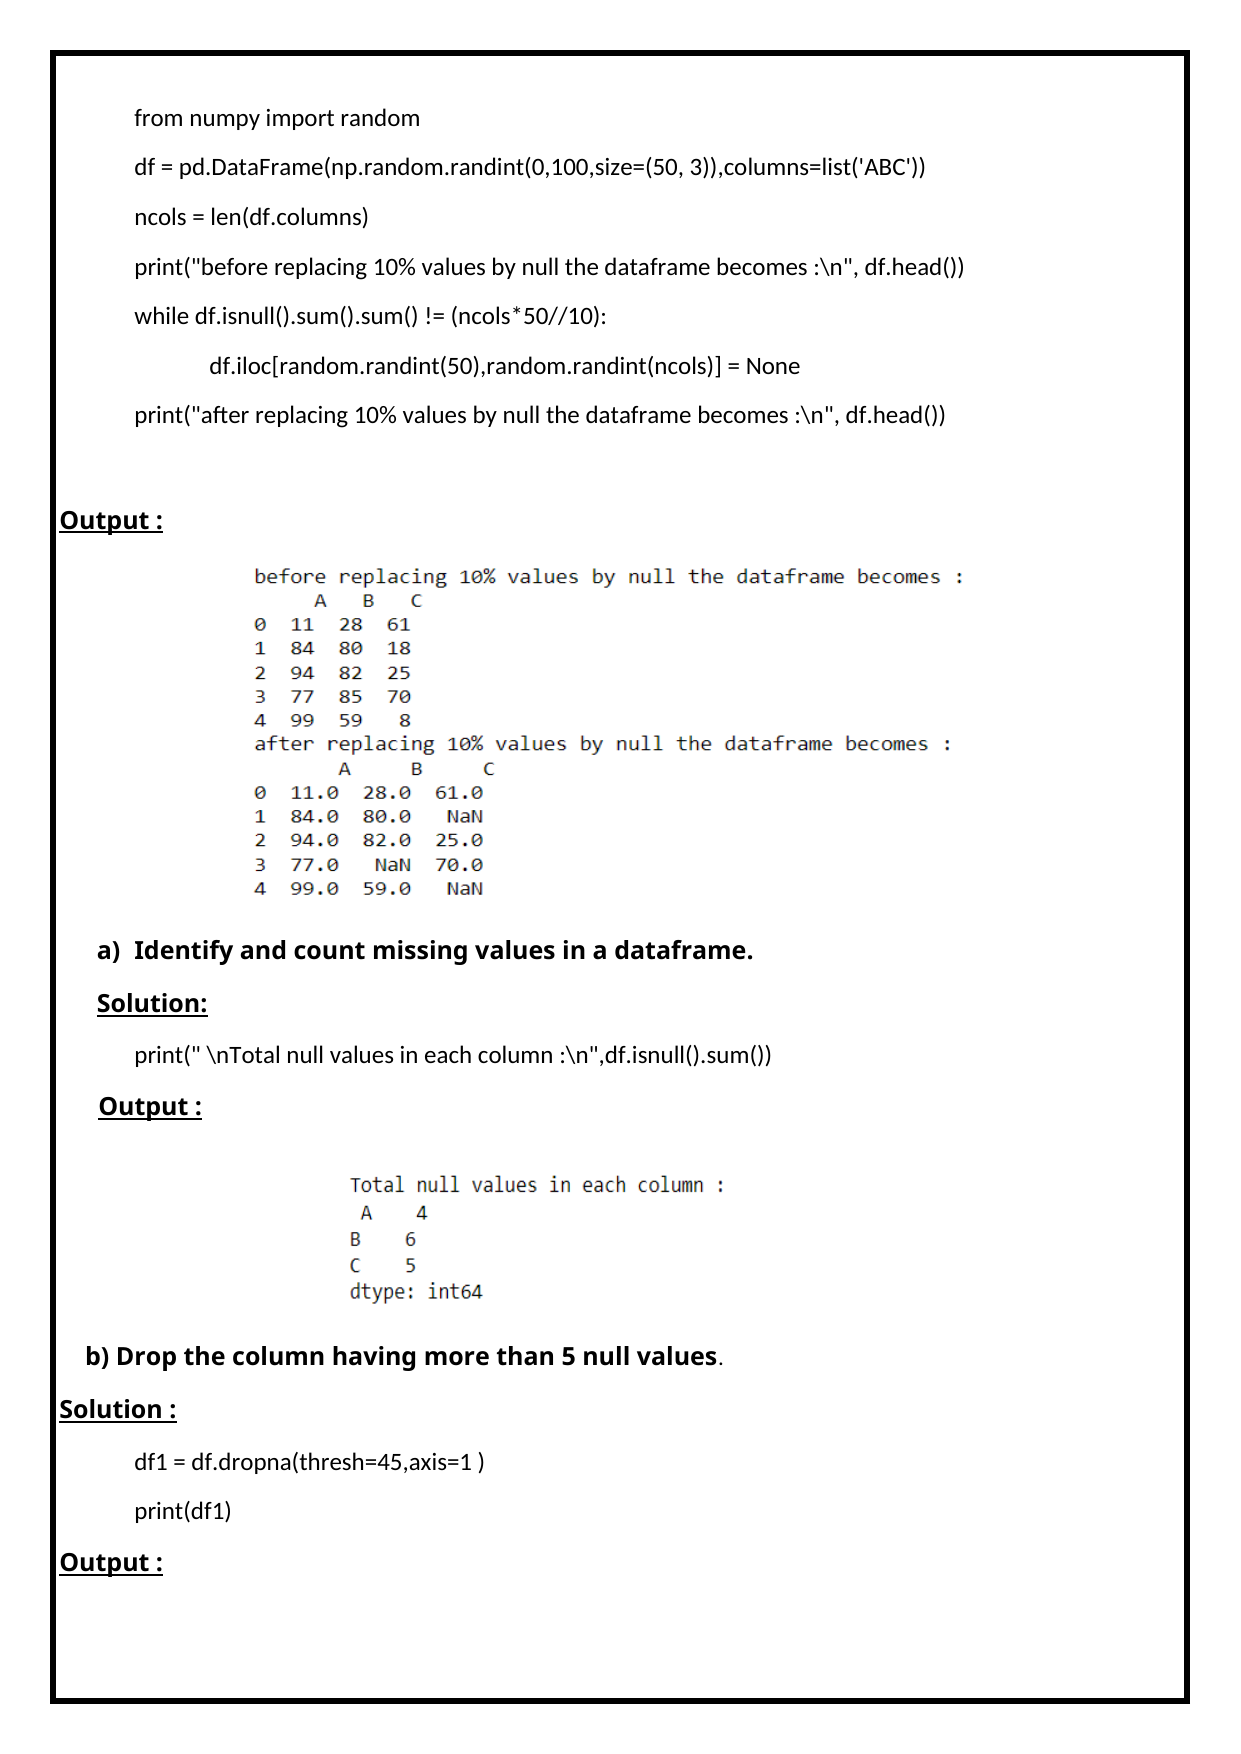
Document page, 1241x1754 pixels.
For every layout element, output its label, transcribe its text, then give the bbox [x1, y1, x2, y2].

text print("after replacing 10% values by null the dataframe becomes :\n", df.head()) [59, 399, 1181, 430]
text df1 = df.dropna(thresh=45,axis=1 ) [59, 1446, 1181, 1476]
text ncols = len(df.columns) [59, 201, 1181, 232]
picture [332, 1142, 908, 1320]
text from numpy import random [59, 102, 1181, 132]
text print(" \nTotal null values in each column :\n",df.isnull().sum()) [59, 1039, 1181, 1070]
text while df.isnull().sum().sum() != (ncols*50//10): [59, 300, 1181, 331]
list Identify and count missing values in a dataframe. [97, 932, 1181, 967]
text Solution : [59, 1392, 1181, 1426]
text df = pd.DataFrame(np.random.randint(0,100,size=(50, 3)),columns=list('ABC')) [59, 151, 1181, 182]
text Output : [59, 1545, 1181, 1579]
picture [242, 555, 999, 914]
text b) Drop the column having more than 5 null values. [59, 1339, 1181, 1373]
text Solution: [59, 986, 1181, 1020]
text df.iloc[random.randint(50),random.randint(ncols)] = None [59, 350, 1181, 380]
text print(df1) [59, 1495, 1181, 1526]
text Output : [59, 502, 1181, 536]
text print("before replacing 10% values by null the dataframe becomes :\n", df.head()) [59, 251, 1181, 281]
text Output : [59, 1089, 1181, 1123]
